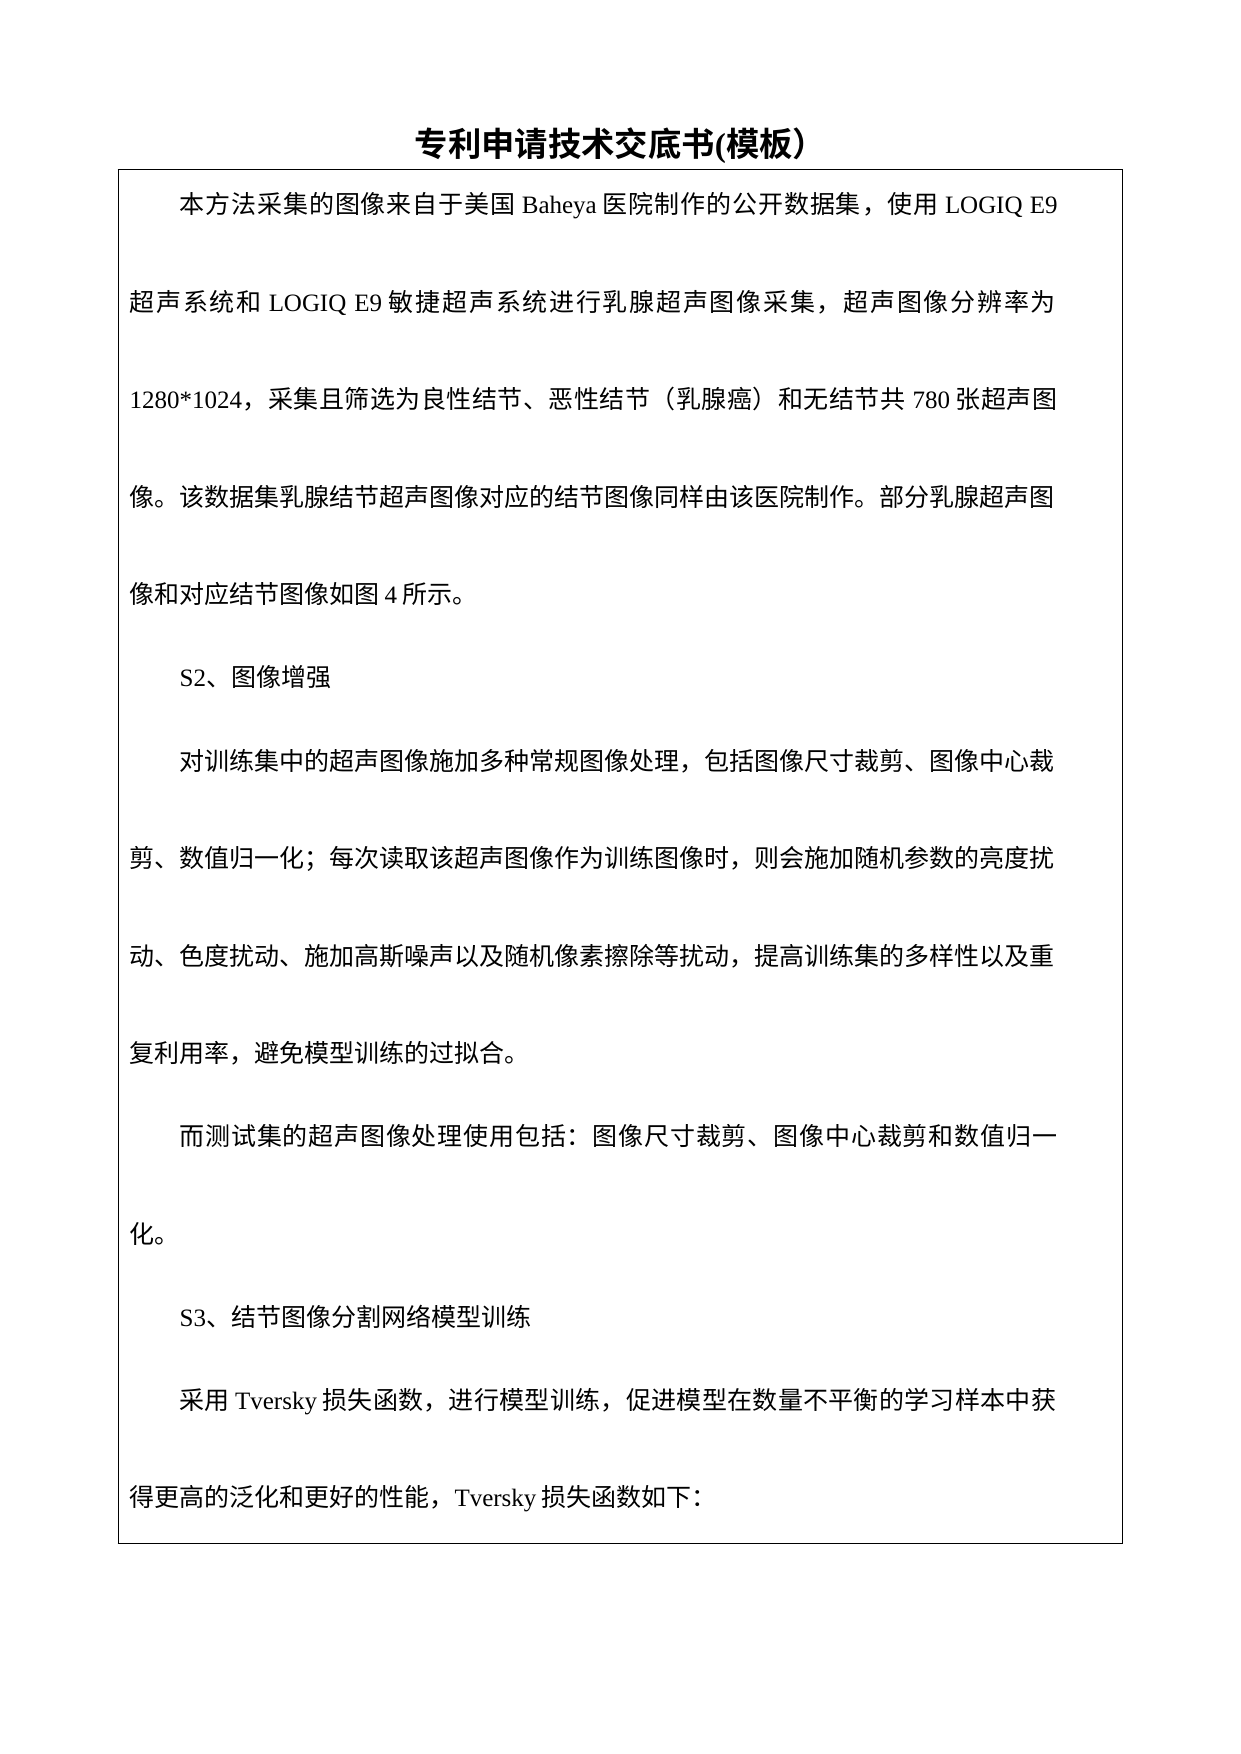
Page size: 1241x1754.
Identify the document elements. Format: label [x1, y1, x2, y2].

table_cell [119, 170, 1122, 1543]
